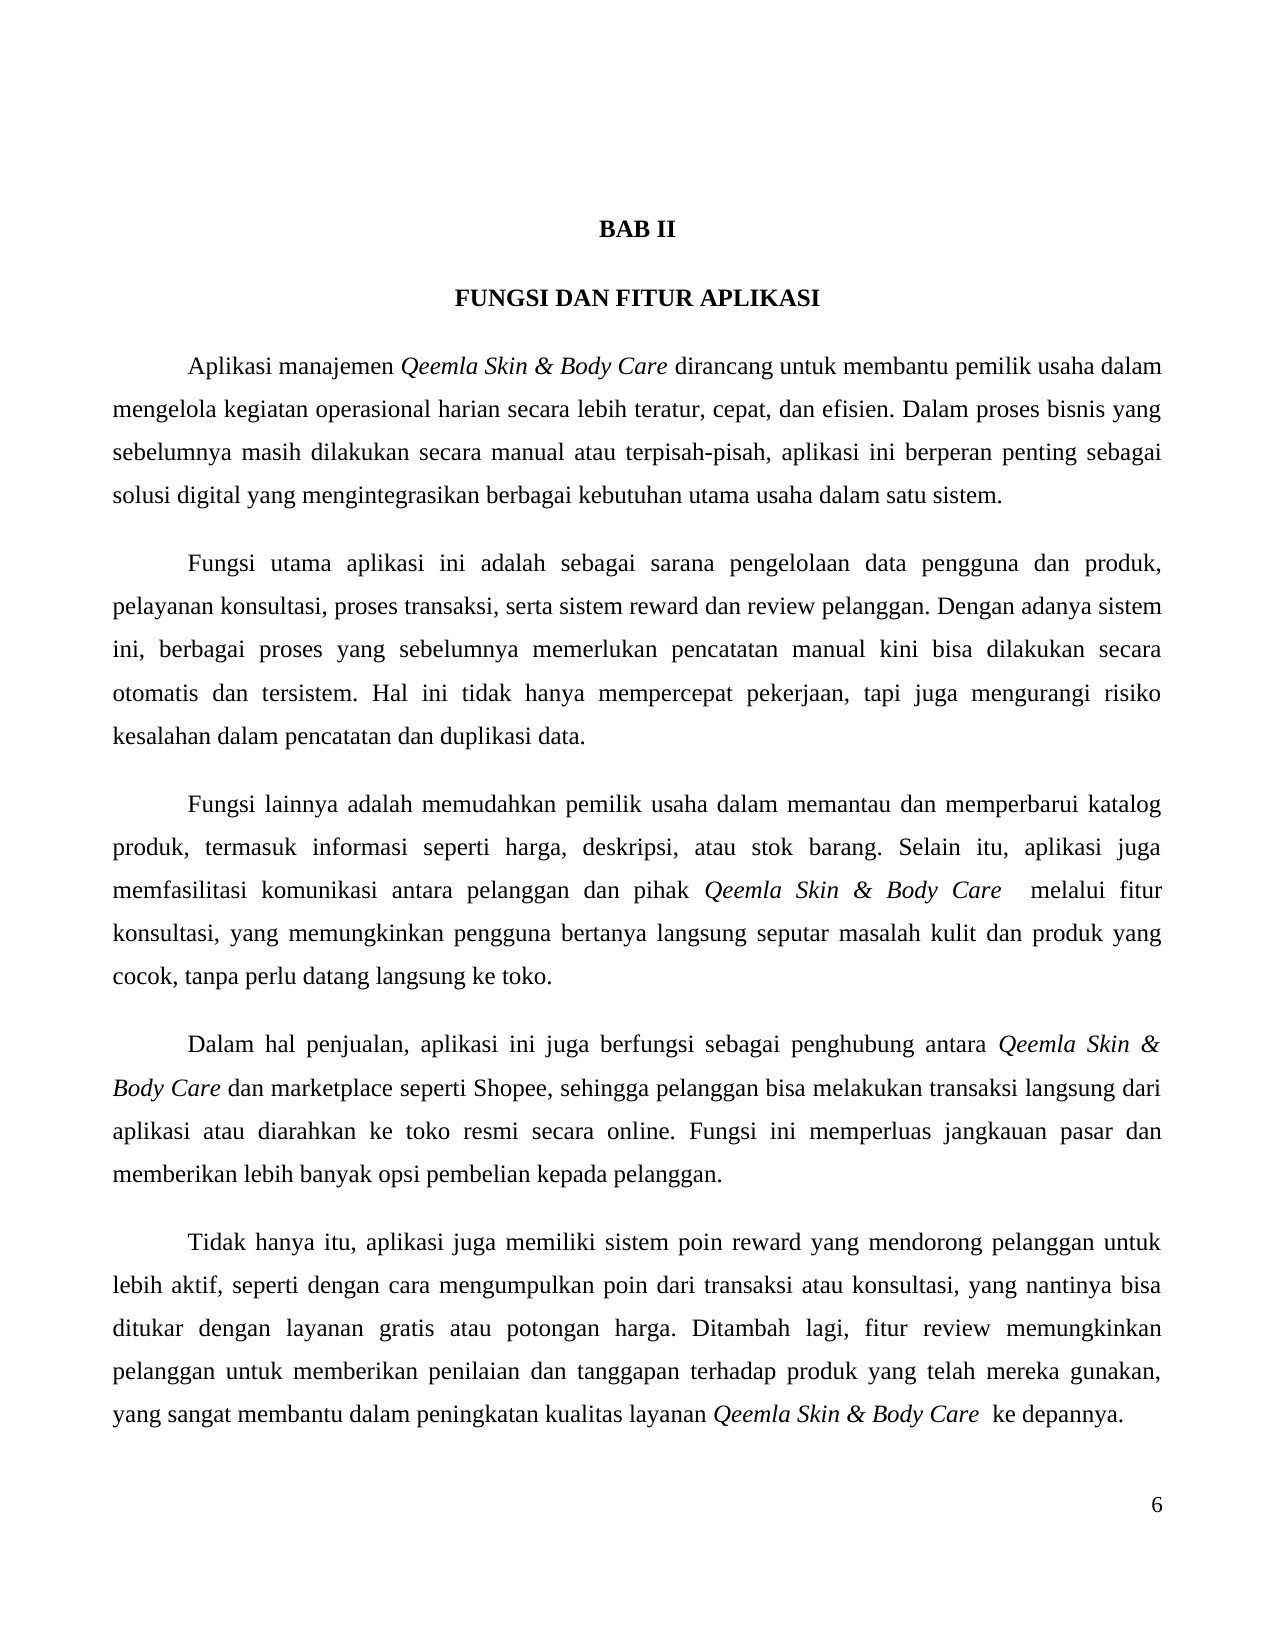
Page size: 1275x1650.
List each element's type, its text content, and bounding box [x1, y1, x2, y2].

text Fungsi utama aplikasi ini adalah sebagai sarana pengelolaan data pengguna dan produk, pelayanan konsultasi, proses transaksi, serta sistem reward dan review pelanggan. Dengan adanya sistem ini, berbagai proses yang sebelumnya memerlukan pencatatan manual kini bisa dilakukan secara otomatis dan tersistem. Hal ini tidak hanya mempercepat pekerjaan, tapi juga mengurangi risiko kesalahan dalam pencatatan dan duplikasi data. [112, 548, 1162, 749]
text BAB II [112, 214, 1162, 243]
text Dalam hal penjualan, aplikasi ini juga berfungsi sebagai penghubung antara Qeemla Skin & Body Care dan marketplace seperti Shopee, sehingga pelanggan bisa melakukan transaksi langsung dari aplikasi atau diarahkan ke toko resmi secara online. Fungsi ini memperluas jangkauan pasar dan memberikan lebih banyak opsi pembelian kepada pelanggan. [112, 1029, 1162, 1188]
text Fungsi lainnya adalah memudahkan pemilik usaha dalam memantau dan memperbarui katalog produk, termasuk informasi seperti harga, deskripsi, atau stok barang. Selain itu, aplikasi juga memfasilitasi komunikasi antara pelanggan dan pihak Qeemla Skin & Body Care melalui fitur konsultasi, yang memungkinkan pengguna bertanya langsung seputar masalah kulit dan produk yang cocok, tanpa perlu datang langsung ke toko. [112, 789, 1162, 990]
text Aplikasi manajemen Qeemla Skin & Body Care dirancang untuk membantu pemilik usaha dalam mengelola kegiatan operasional harian secara lebih teratur, cepat, dan efisien. Dalam proses bisnis yang sebelumnya masih dilakukan secara manual atau terpisah-pisah, aplikasi ini berperan penting sebagai solusi digital yang mengintegrasikan berbagai kebutuhan utama usaha dalam satu sistem. [112, 351, 1162, 509]
text FUNGSI DAN FITUR APLIKASI [112, 283, 1162, 311]
text Tidak hanya itu, aplikasi juga memiliki sistem poin reward yang mendorong pelanggan untuk lebih aktif, seperti dengan cara mengumpulkan poin dari transaksi atau konsultasi, yang nantinya bisa ditukar dengan layanan gratis atau potongan harga. Ditambah lagi, fitur review memungkinkan pelanggan untuk memberikan penilaian dan tanggapan terhadap produk yang telah mereka gunakan, yang sangat membantu dalam peningkatan kualitas layanan Qeemla Skin & Body Care ke depannya. [112, 1227, 1162, 1428]
